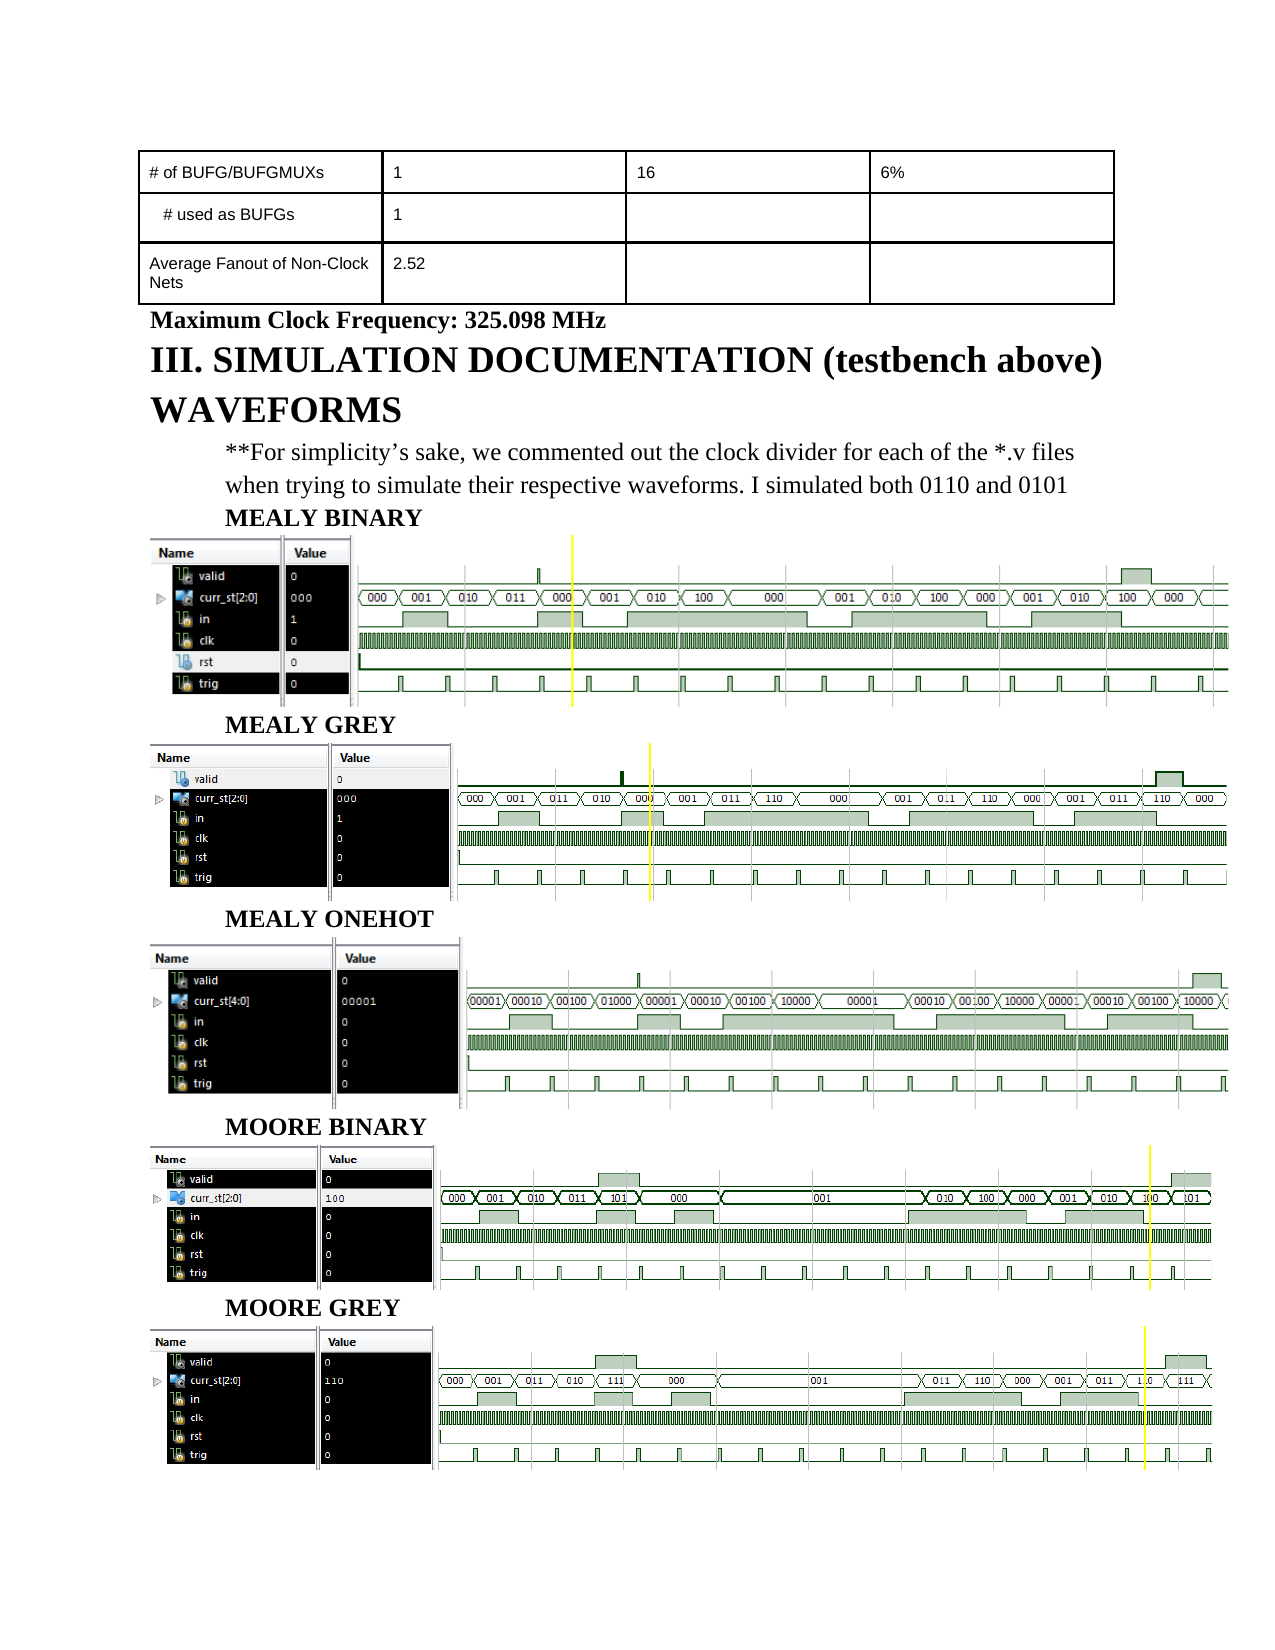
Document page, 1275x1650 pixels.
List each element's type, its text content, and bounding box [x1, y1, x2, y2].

text Maximum Clock Frequency: 325.098 MHz [150, 305, 1125, 333]
text MEALY ONEHOT [150, 904, 1125, 933]
text MOORE GREY [150, 1293, 1125, 1322]
table_cell 1 [384, 194, 625, 241]
table_cell 16 [627, 152, 869, 192]
picture [150, 743, 1227, 901]
text MOORE BINARY [150, 1112, 1125, 1141]
picture [150, 535, 1229, 707]
text MEALY GREY [150, 710, 1125, 739]
table_cell [627, 194, 869, 241]
text when trying to simulate their respective waveforms. I simulated both 0110 and 0101 MEALY BINARY [150, 470, 1125, 535]
picture [150, 937, 1229, 1109]
table_cell Average Fanout of Non-Clock Nets [140, 244, 381, 303]
text WAVEFORMS [150, 387, 1125, 430]
table_cell # used as BUFGs [140, 194, 381, 241]
table_cell [871, 244, 1113, 303]
picture [150, 1326, 1213, 1470]
table_cell [627, 244, 869, 303]
text III. SIMULATION DOCUMENTATION (testbench above) [150, 338, 1125, 381]
table_cell 2.52 [384, 244, 625, 303]
table_cell 1 [384, 152, 625, 192]
text **For simplicity’s sake, we commented out the clock divider for each of the *.v files [150, 437, 1125, 466]
table_cell # of BUFG/BUFGMUXs [140, 152, 381, 192]
picture [150, 1145, 1212, 1290]
table_cell [871, 194, 1113, 241]
table_cell 6% [871, 152, 1113, 192]
